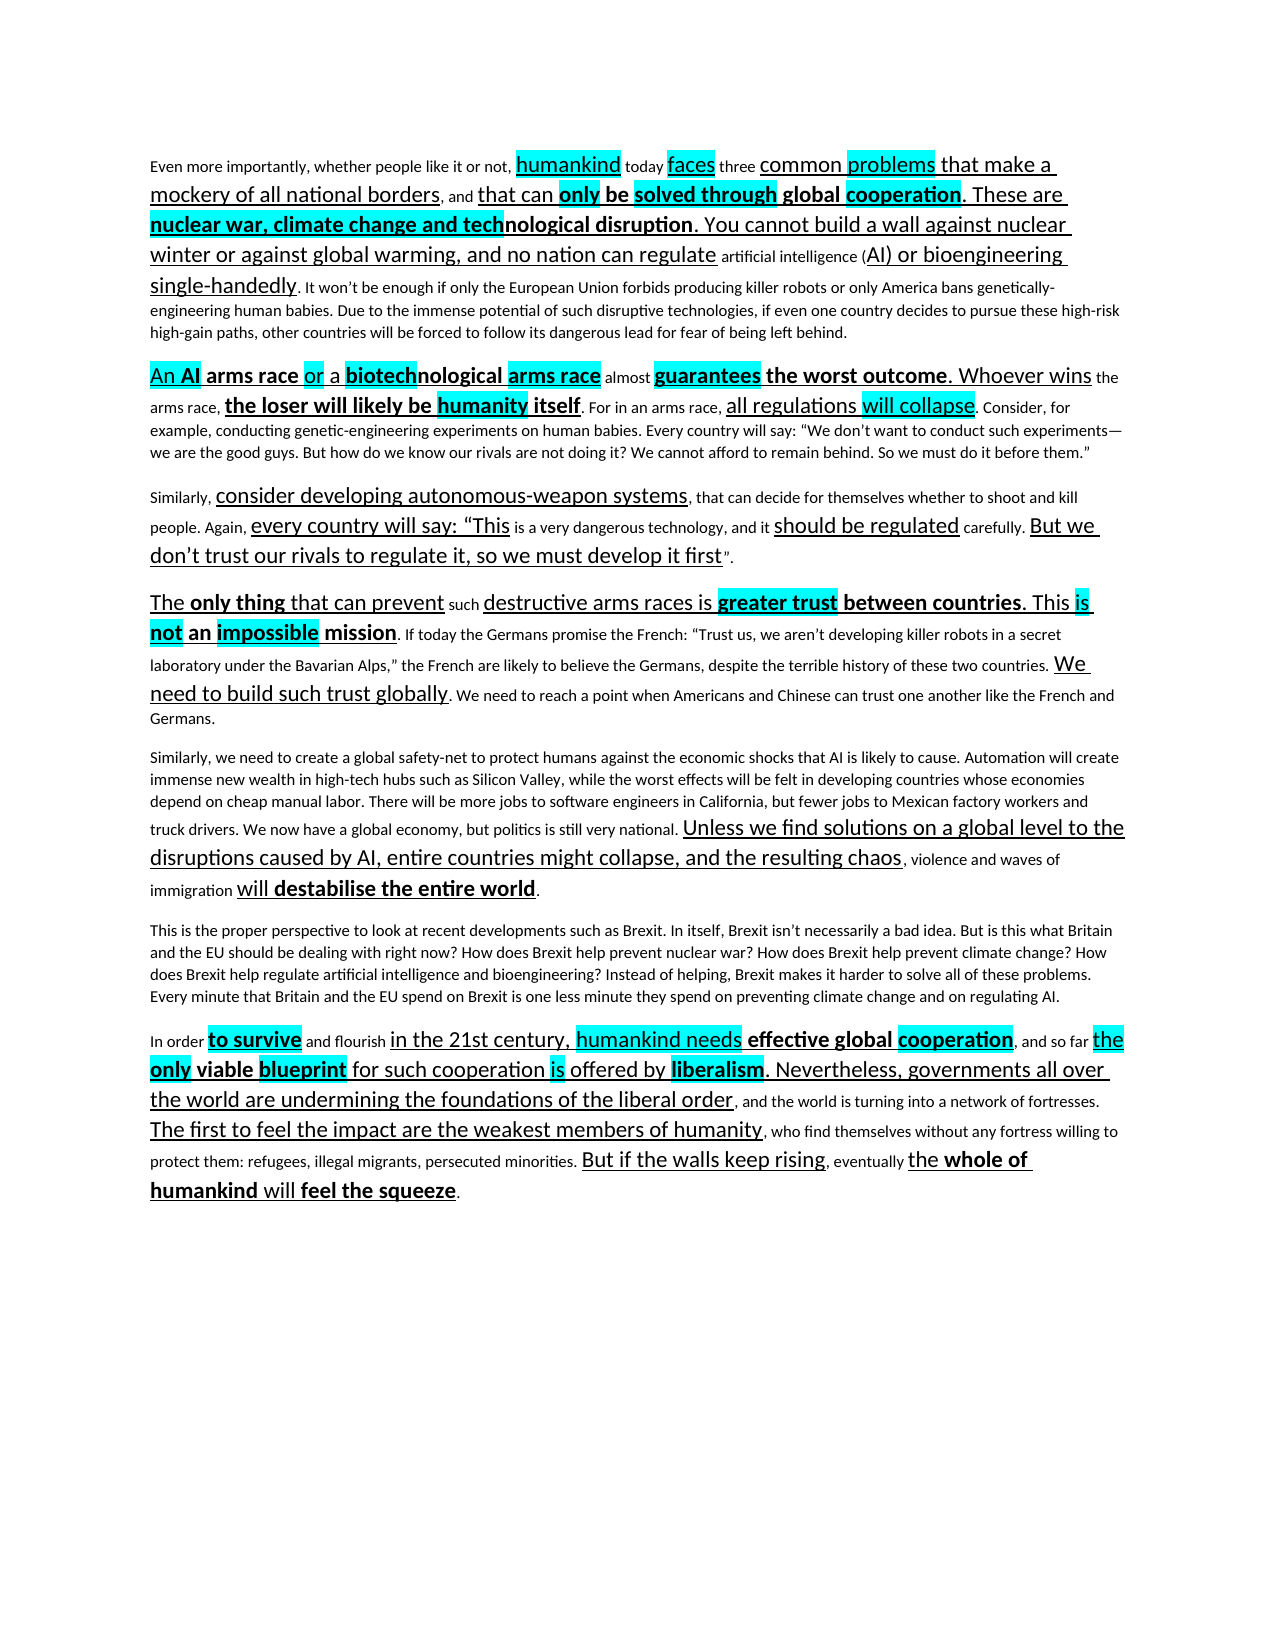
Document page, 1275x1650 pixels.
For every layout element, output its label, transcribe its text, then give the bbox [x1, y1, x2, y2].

text Similarly, consider developing autonomous-weapon systems, that can decide for themselves whether to shoot and kill people. Again, every country will say: “This is a very dangerous technology, and it should be regulated carefully. But we don’t trust our rivals to regulate it, so we must develop it first”. [150, 481, 1125, 569]
text The only thing that can prevent such destructive arms races is greater trust between countries. This is not an impossible mission. If today the Germans promise the French: “Trust us, we aren’t developing killer robots in a secret laboratory under the Bavarian Alps,” the French are likely to believe the Germans, despite the terrible history of these two countries. We need to build such trust globally. We need to reach a point when Americans and Chinese can trust one another like the French and Germans. [150, 588, 1125, 729]
text Even more importantly, whether people like it or not, humankind today faces three common problems that make a mockery of all national borders, and that can only be solved through global cooperation. These are nuclear war, climate change and technological disruption. You cannot build a wall against nuclear winter or against global warming, and no nation can regulate artificial intelligence (AI) or bioengineering single-handedly. It won’t be enough if only the European Union forbids producing killer robots or only America bans genetically-engineering human babies. Due to the immense potential of such disruptive technologies, if even one country decides to pursue these high-risk high-gain paths, other countries will be forced to follow its dangerous lead for fear of being left behind. [150, 150, 1125, 343]
text In order to survive and flourish in the 21st century, humankind needs effective global cooperation, and so far the only viable blueprint for such cooperation is offered by liberalism. Nevertheless, governments all over the world are undermining the foundations of the liberal order, and the world is turning into a network of fortresses. The first to feel the impact are the weakest members of humanity, who find themselves without any fortress willing to protect them: refugees, illegal migrants, persecuted minorities. But if the walls keep rising, eventually the whole of humankind will feel the squeeze. [150, 1025, 1125, 1204]
text This is the proper perspective to look at recent developments such as Brexit. In itself, Brexit isn’t necessarily a bad idea. But is this what Britain and the EU should be dealing with right now? How does Brexit help prevent nuclear war? How does Brexit help prevent climate change? How does Brexit help regulate artificial intelligence and bioengineering? Instead of helping, Brexit makes it harder to solve all of these problems. Every minute that Britain and the EU spend on Brexit is one less minute they spend on preventing climate change and on regulating AI. [150, 921, 1125, 1007]
text Similarly, we need to create a global safety-net to protect humans against the economic shocks that AI is likely to cause. Automation will create immense new wealth in high-tech hubs such as Silicon Valley, while the worst effects will be felt in developing countries whose economies depend on cheap manual labor. There will be more jobs to software engineers in California, but fewer jobs to Mexican factory workers and truck drivers. We now have a global economy, but politics is still very national. Unless we find solutions on a global level to the disruptions caused by AI, entire countries might collapse, and the resulting chaos, violence and waves of immigration will destabilise the entire world. [150, 747, 1125, 902]
text An AI arms race or a biotechnological arms race almost guarantees the worst outcome. Whoever wins the arms race, the loser will likely be humanity itself. For in an arms race, all regulations will collapse. Consider, for example, conducting genetic-engineering experiments on human babies. Every country will say: “We don’t want to conduct such experiments—we are the good guys. But how do we know our rivals are not doing it? We cannot afford to remain behind. So we must do it before them.” [150, 361, 1125, 463]
